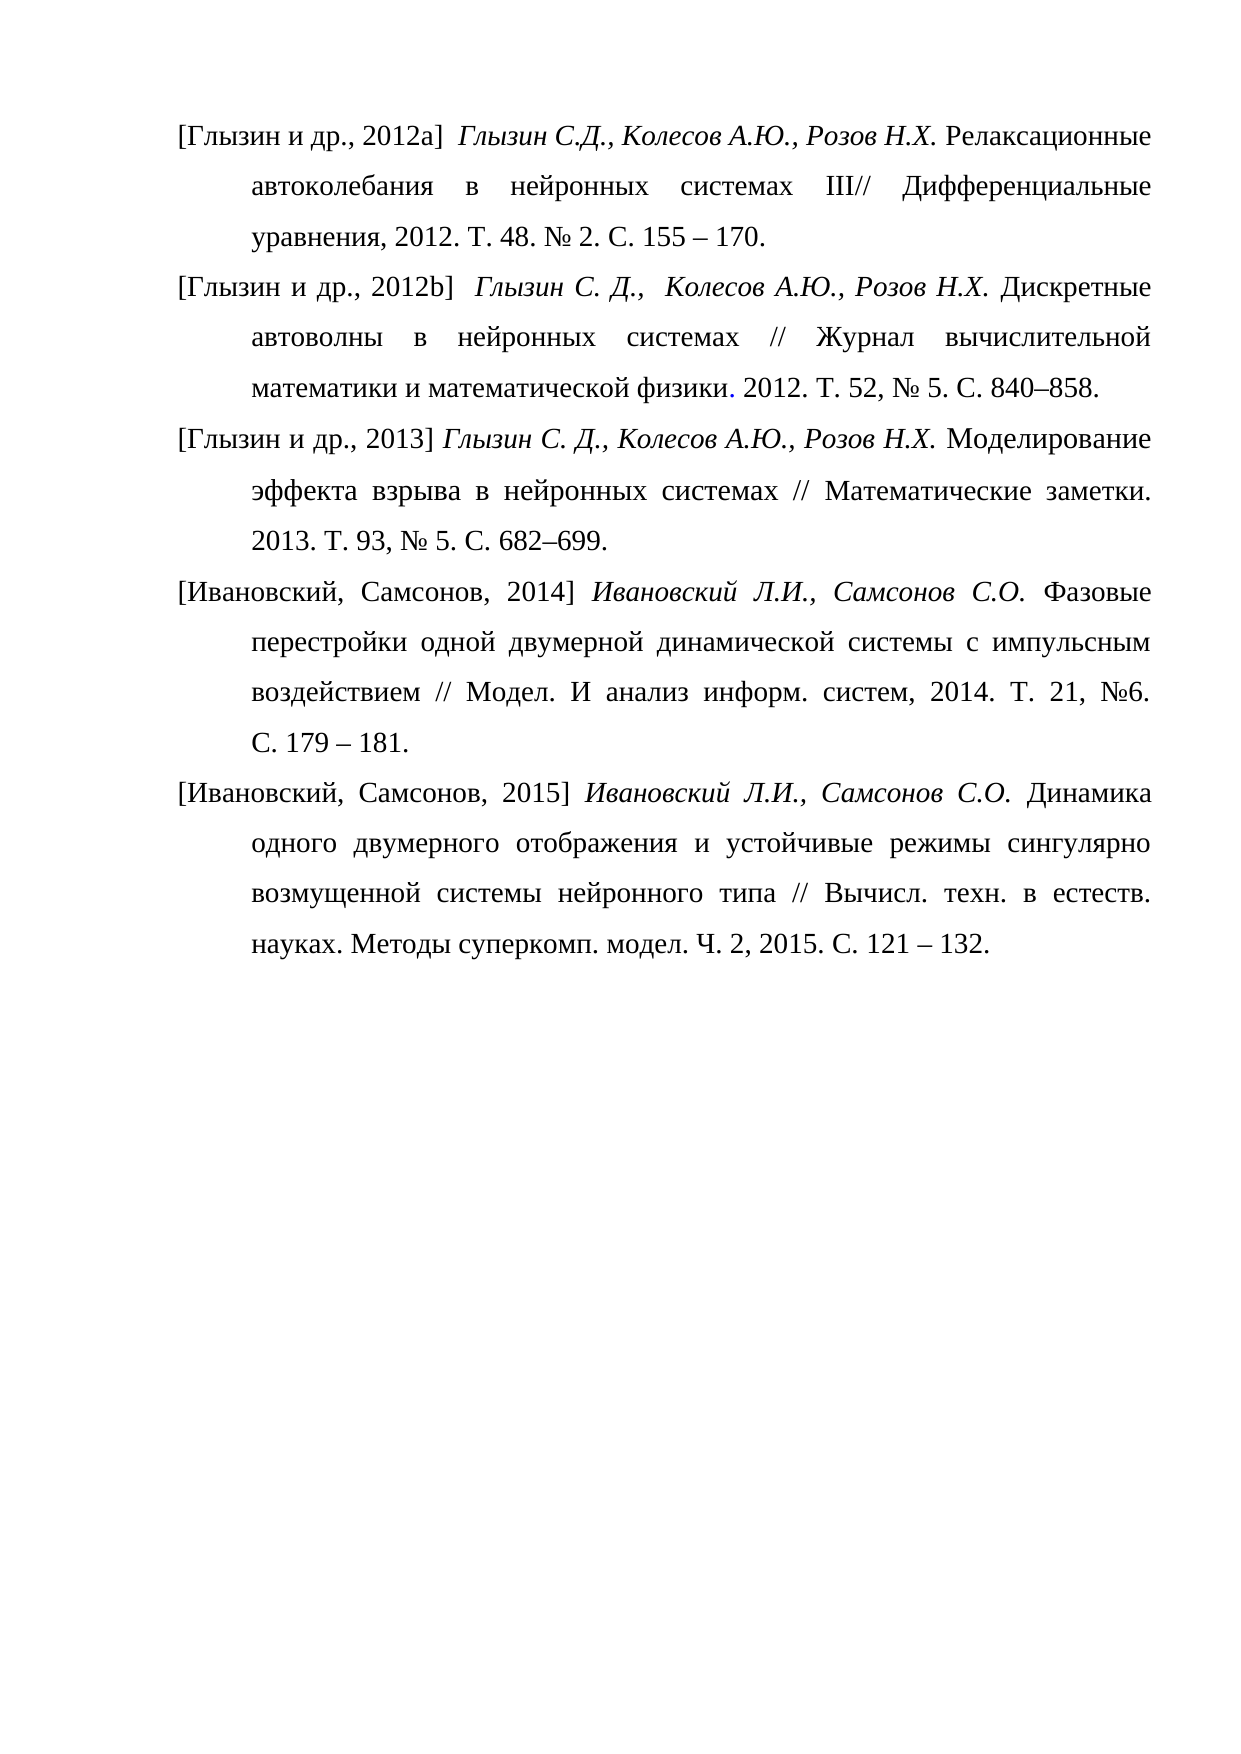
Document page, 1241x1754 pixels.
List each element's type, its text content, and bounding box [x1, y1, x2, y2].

list [Глызин и др., 2013] Глызин С. Д., Колесов А.Ю., Розов Н.Х. Моделирование эффекта взрыва в нейронных системах // Математические заметки. 2013. Т. 93, № 5. С. 682–699. [177, 420, 1152, 557]
list [Глызин и др., 2012b] Глызин С. Д., Колесов А.Ю., Розов Н.Х. Дискретные автоволны в нейронных системах // Журнал вычислительной математики и математической физики. 2012. Т. 52, № 5. С. 840–858. [177, 269, 1152, 403]
list [Глызин и др., 2012a] Глызин С.Д., Колесов А.Ю., Розов Н.Х. Релаксационные автоколебания в нейронных системах III// Дифференциальные уравнения, 2012. Т. 48. № 2. С. 155 – 170. [177, 118, 1152, 252]
list [Ивановский, Самсонов, 2014] Ивановский Л.И., Самсонов С.О. Фазовые перестройки одной двумерной динамической системы с импульсным воздействием // Модел. И анализ информ. систем, 2014. Т. 21, №6. С. 179 – 181. [177, 574, 1152, 758]
list [Ивановский, Самсонов, 2015] Ивановский Л.И., Самсонов С.О. Динамика одного двумерного отображения и устойчивые режимы сингулярно возмущенной системы нейронного типа // Вычисл. техн. в естеств. науках. Методы суперкомп. модел. Ч. 2, 2015. С. 121 – 132. [177, 775, 1152, 959]
